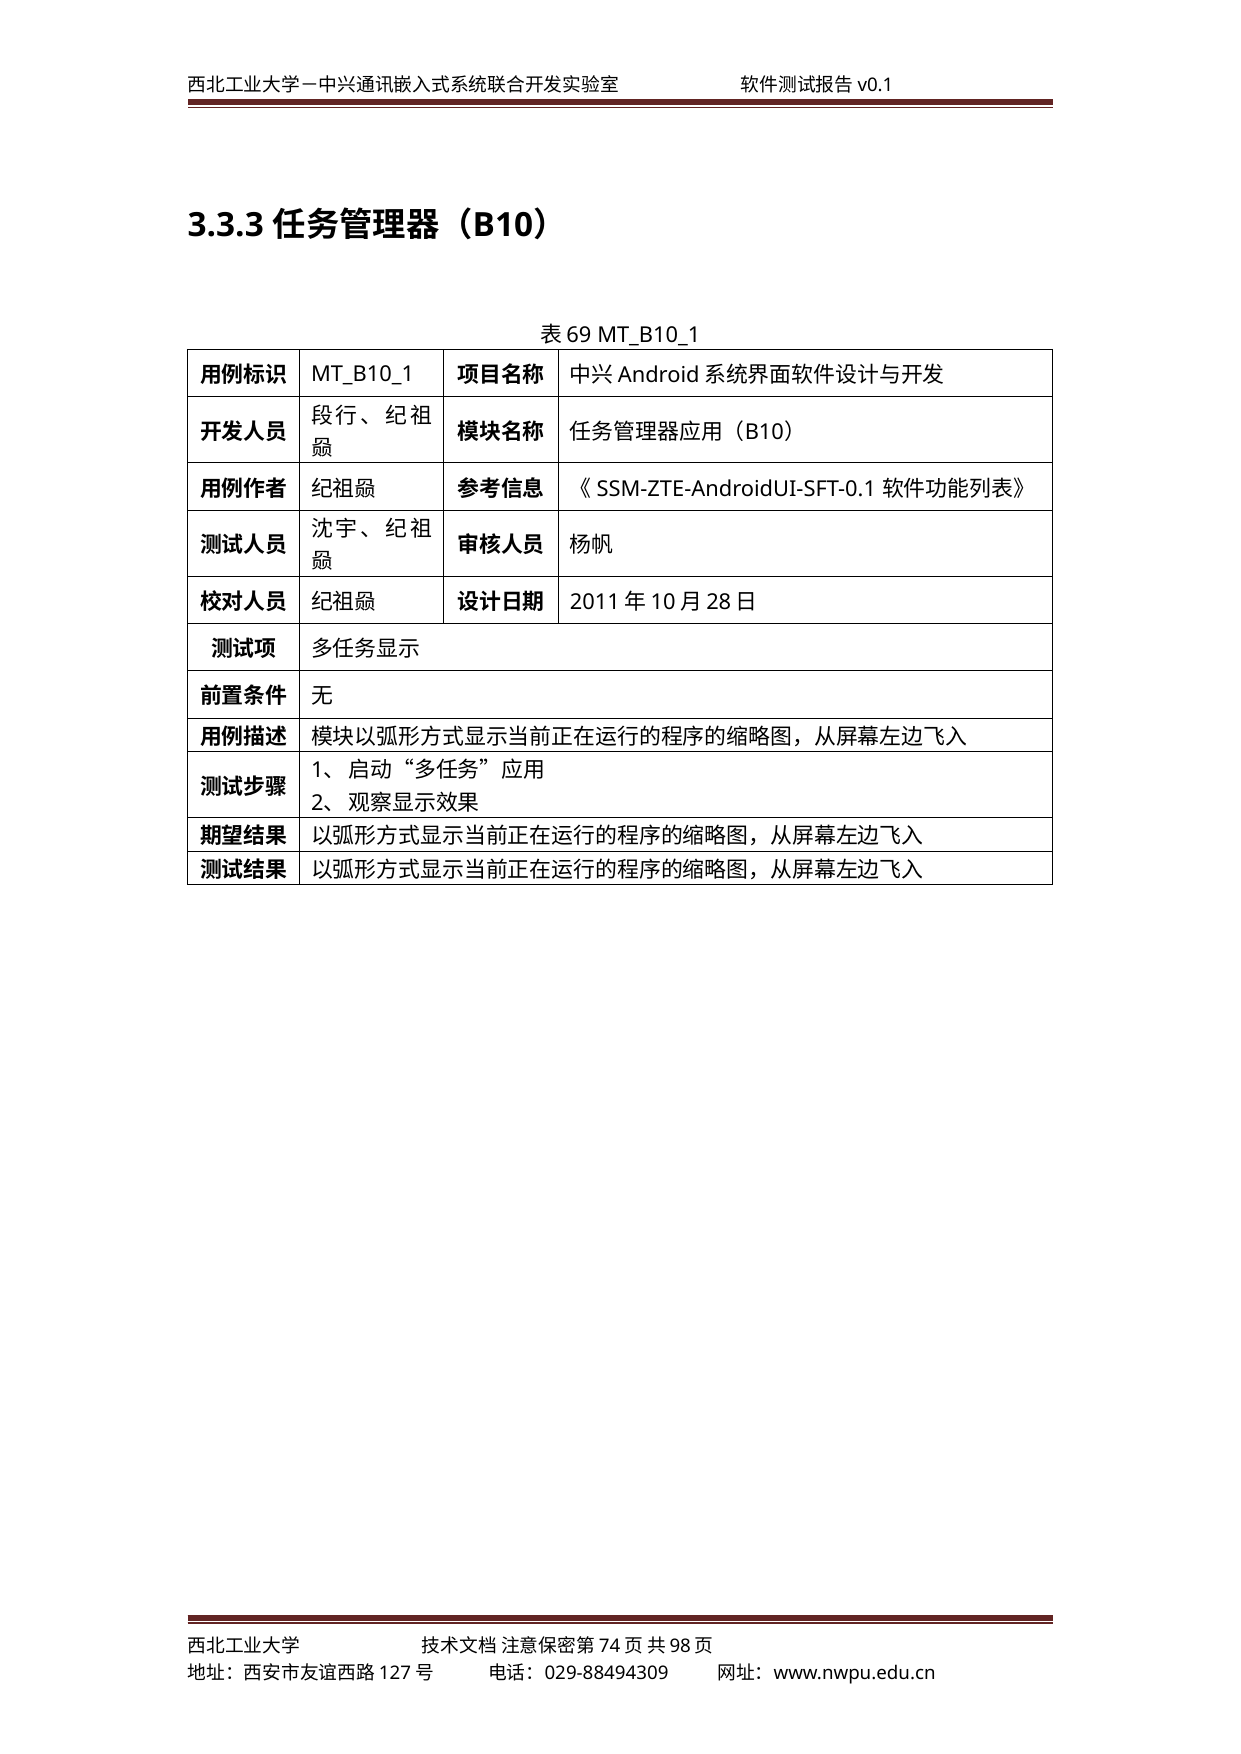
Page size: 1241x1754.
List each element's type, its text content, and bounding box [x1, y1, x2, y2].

table_cell 杨帆 [559, 511, 1052, 576]
table_cell 校对人员 [188, 577, 299, 623]
table_cell 用例描述 [188, 719, 299, 751]
table_cell 设计日期 [444, 577, 558, 623]
table_cell 纪祖赑 [300, 463, 443, 509]
table_cell 2011年10月28日 [559, 577, 1052, 623]
table_header 项目名称 [444, 350, 558, 396]
table_cell 用例作者 [188, 463, 299, 509]
table_header 中兴Android系统界面软件设计与开发 [559, 350, 1052, 396]
table_header MT_B10_1 [300, 350, 443, 396]
table_cell 参考信息 [444, 463, 558, 509]
table_cell 期望结果 [188, 818, 299, 851]
table_cell 前置条件 [188, 671, 299, 717]
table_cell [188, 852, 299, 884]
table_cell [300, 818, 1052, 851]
table_cell 沈宇、纪祖赑 [300, 511, 443, 576]
table_cell 开发人员 [188, 397, 299, 462]
table_cell 审核人员 [444, 511, 558, 576]
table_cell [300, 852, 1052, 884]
table_cell 测试步骤 [188, 752, 299, 817]
table_cell 任务管理器应用（B10） [559, 397, 1052, 462]
table_cell 启动“多任务”应用 观察显示效果 [300, 752, 1052, 817]
table_cell 多任务显示 [300, 624, 1052, 670]
table_header 用例标识 [188, 350, 299, 396]
subtitle 3.3.3 任务管理器（B10） [187, 189, 1053, 254]
table_cell 模块名称 [444, 397, 558, 462]
table_cell 纪祖赑 [300, 577, 443, 623]
table_cell 段行、纪祖赑 [300, 397, 443, 462]
table_cell 《 SSM-ZTE-AndroidUI-SFT-0.1 软件功能列表》 [559, 463, 1052, 509]
table_cell 无 [300, 671, 1052, 717]
text 表69 MT_B10_1 [187, 316, 1053, 349]
table_cell 测试人员 [188, 511, 299, 576]
table_cell 测试项 [188, 624, 299, 670]
table_cell 模块以弧形方式显示当前正在运行的程序的缩略图，从屏幕左边飞入 [300, 719, 1052, 751]
